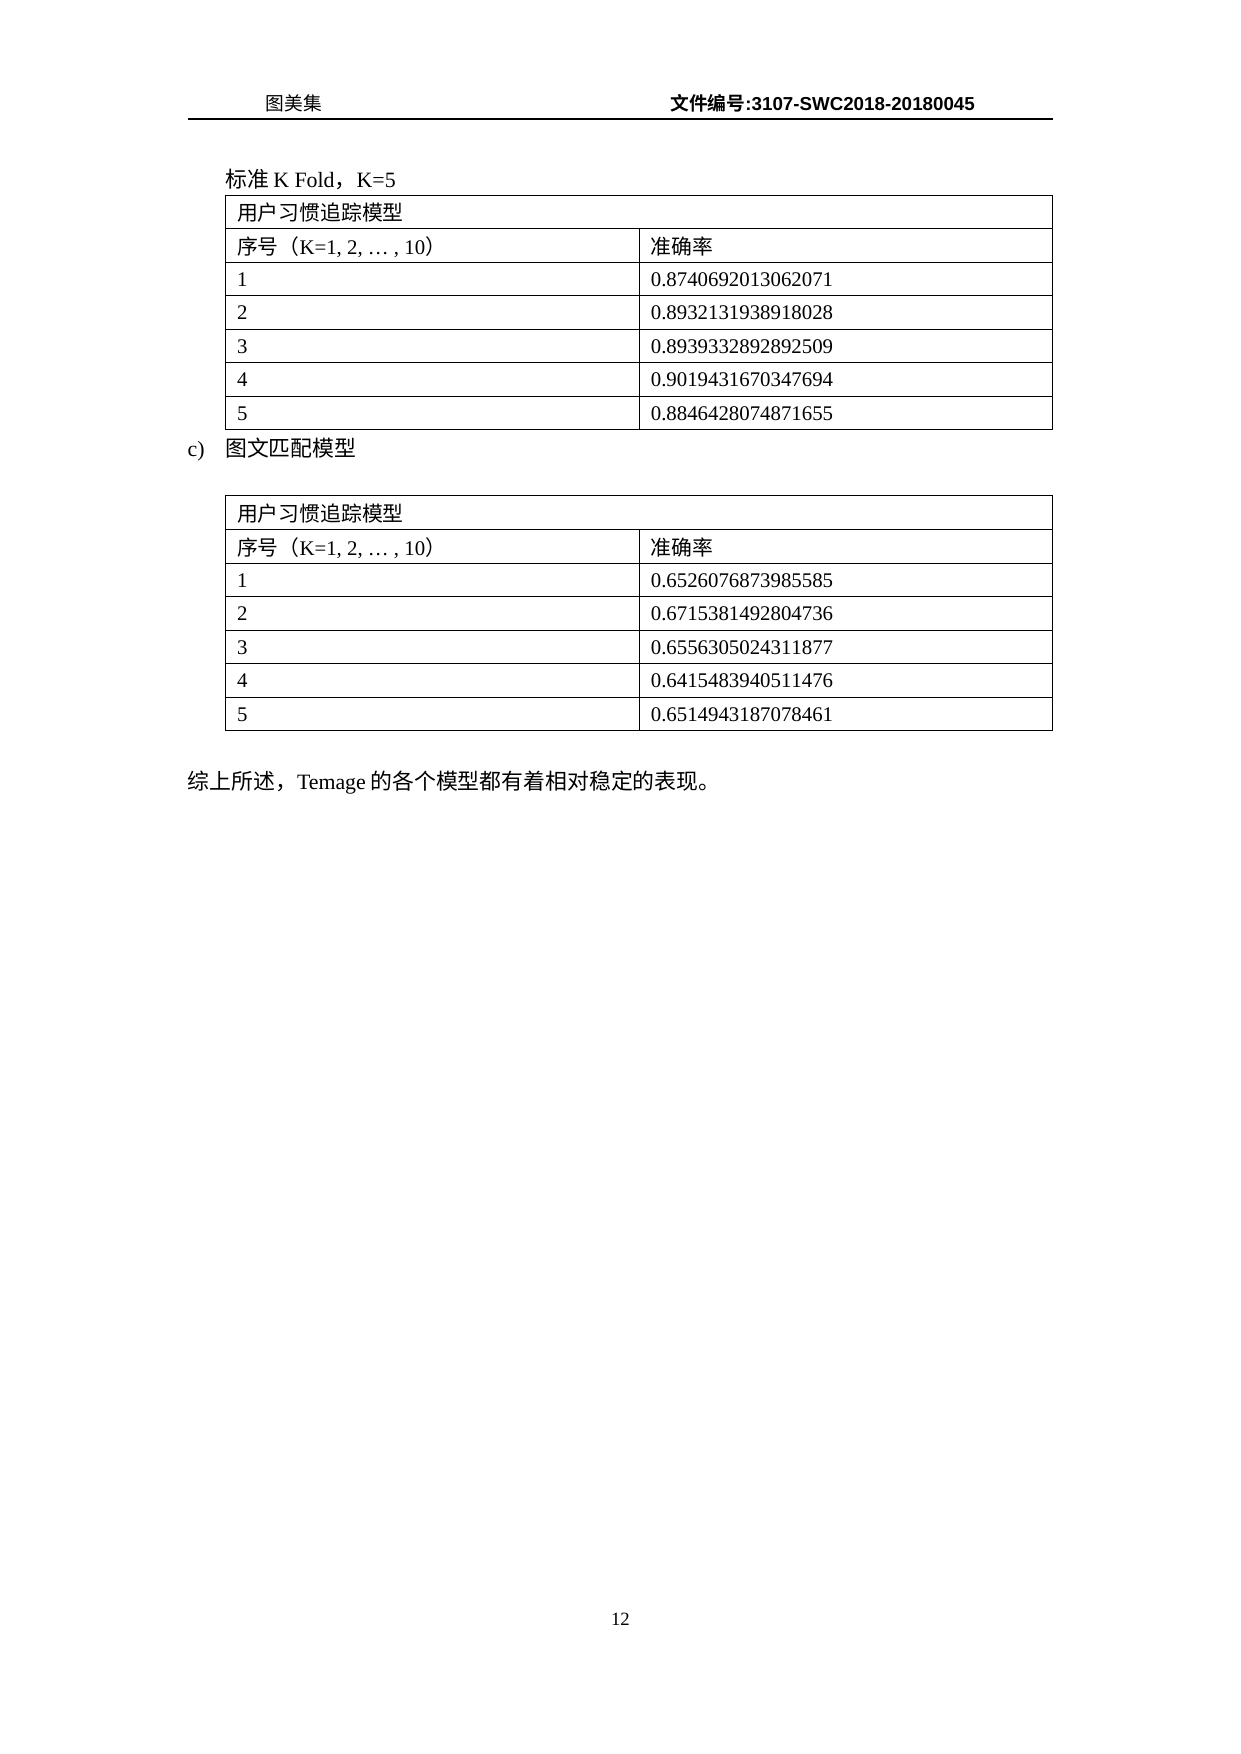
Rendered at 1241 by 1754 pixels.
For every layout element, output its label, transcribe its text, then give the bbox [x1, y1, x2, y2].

list 图文匹配模型 [187, 430, 1053, 463]
table_header 用户习惯追踪模型 [226, 196, 1052, 228]
table_cell 0.9019431670347694 [640, 363, 1052, 396]
table_cell 准确率 [640, 530, 1052, 562]
table_cell 准确率 [640, 229, 1052, 262]
table_cell 4 [226, 363, 639, 396]
table_cell 0.6526076873985585 [640, 564, 1052, 596]
table_cell 0.8846428074871655 [640, 397, 1052, 429]
table_cell 0.8740692013062071 [640, 263, 1052, 295]
table_cell 0.8939332892892509 [640, 330, 1052, 362]
text 综上所述，Temage的各个模型都有着相对稳定的表现。 [187, 764, 1053, 796]
table_cell 序号（K=1, 2, … , 10） [226, 229, 639, 262]
table_cell 0.6556305024311877 [640, 631, 1052, 663]
table_cell 3 [226, 631, 639, 663]
table_cell 5 [226, 698, 639, 730]
table_cell 0.6514943187078461 [640, 698, 1052, 730]
table_header 用户习惯追踪模型 [226, 496, 1052, 529]
table_cell 0.6715381492804736 [640, 597, 1052, 629]
table_cell 3 [226, 330, 639, 362]
table_cell 0.8932131938918028 [640, 296, 1052, 329]
table_cell 1 [226, 564, 639, 596]
table_cell 4 [226, 664, 639, 697]
table_cell 0.6415483940511476 [640, 664, 1052, 697]
table_cell 2 [226, 296, 639, 329]
table_cell 序号（K=1, 2, … , 10） [226, 530, 639, 562]
table_cell 5 [226, 397, 639, 429]
list 标准K Fold，K=5 [225, 162, 1053, 194]
table_cell 1 [226, 263, 639, 295]
table_cell 2 [226, 597, 639, 629]
